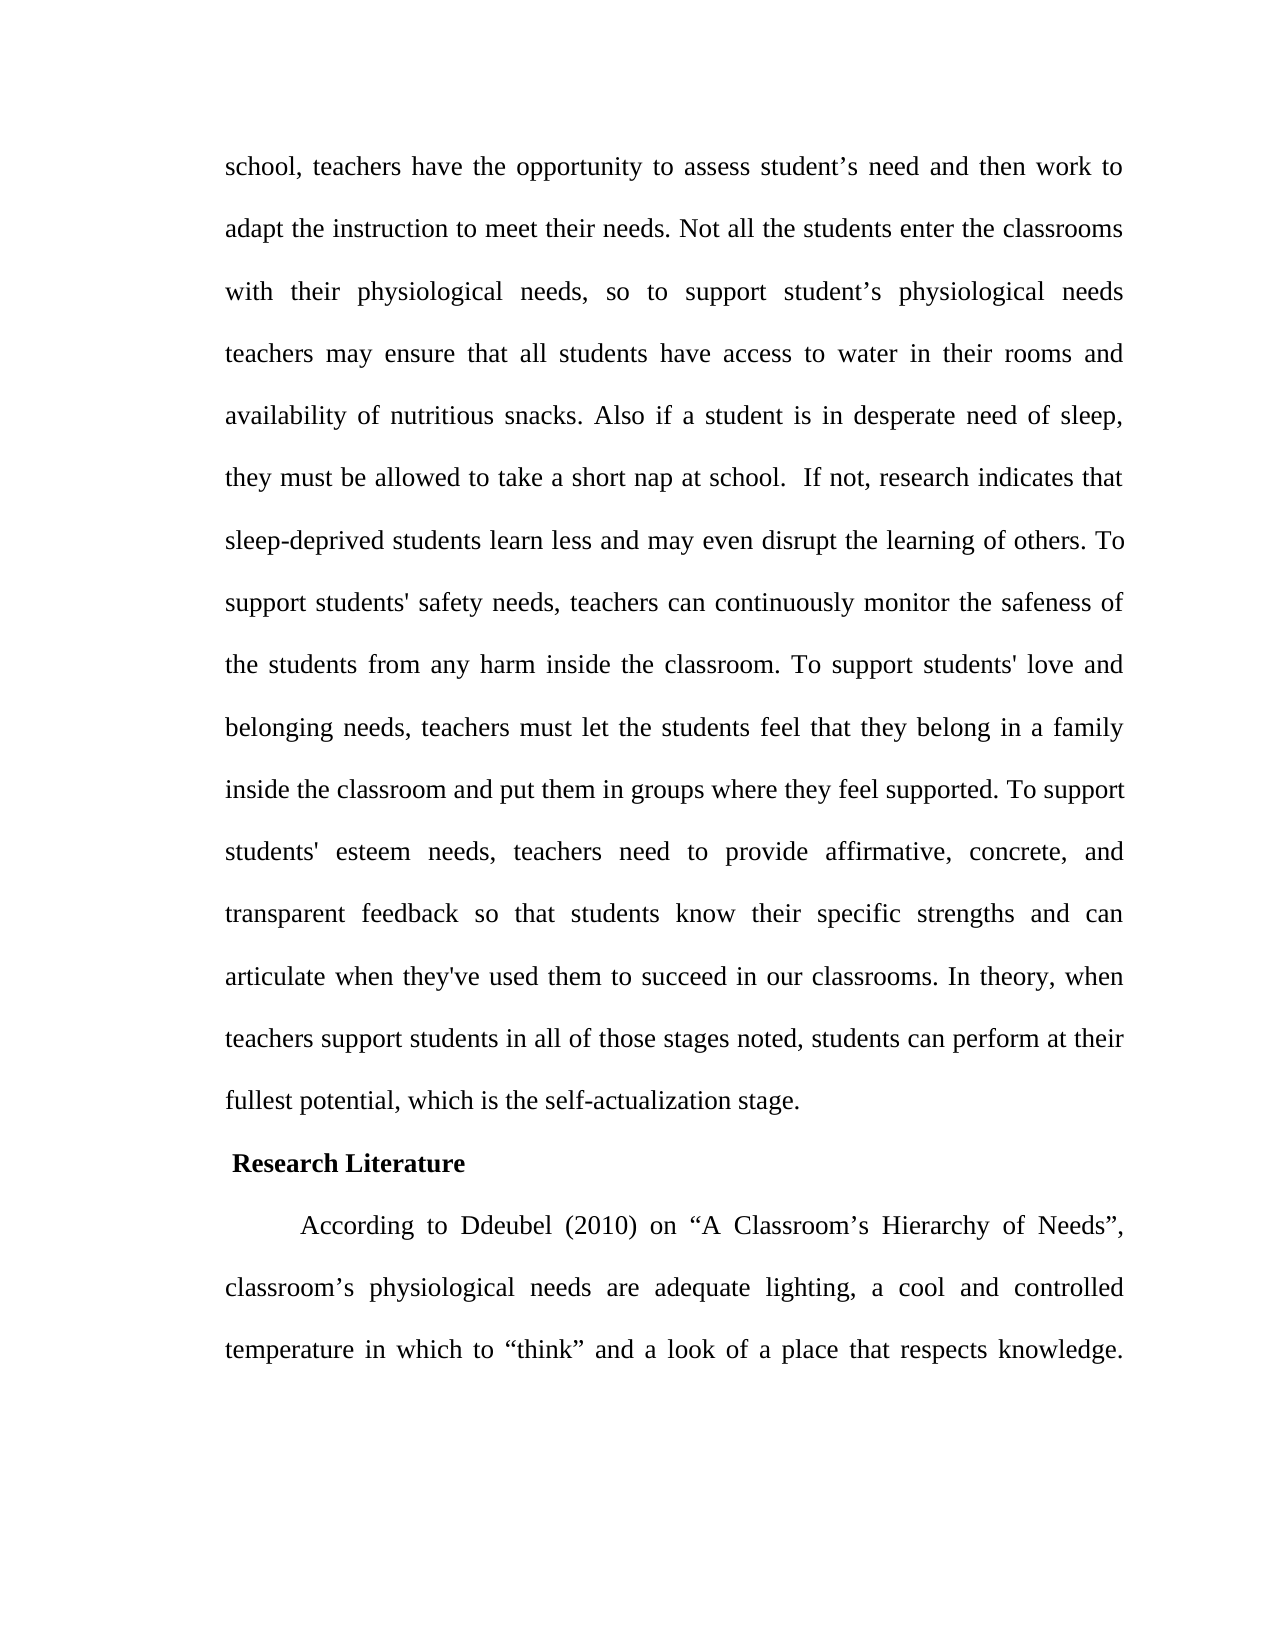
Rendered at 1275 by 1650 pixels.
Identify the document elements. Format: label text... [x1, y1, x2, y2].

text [225, 150, 1125, 1116]
text Research Literature [225, 1147, 1125, 1178]
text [225, 1209, 1125, 1365]
